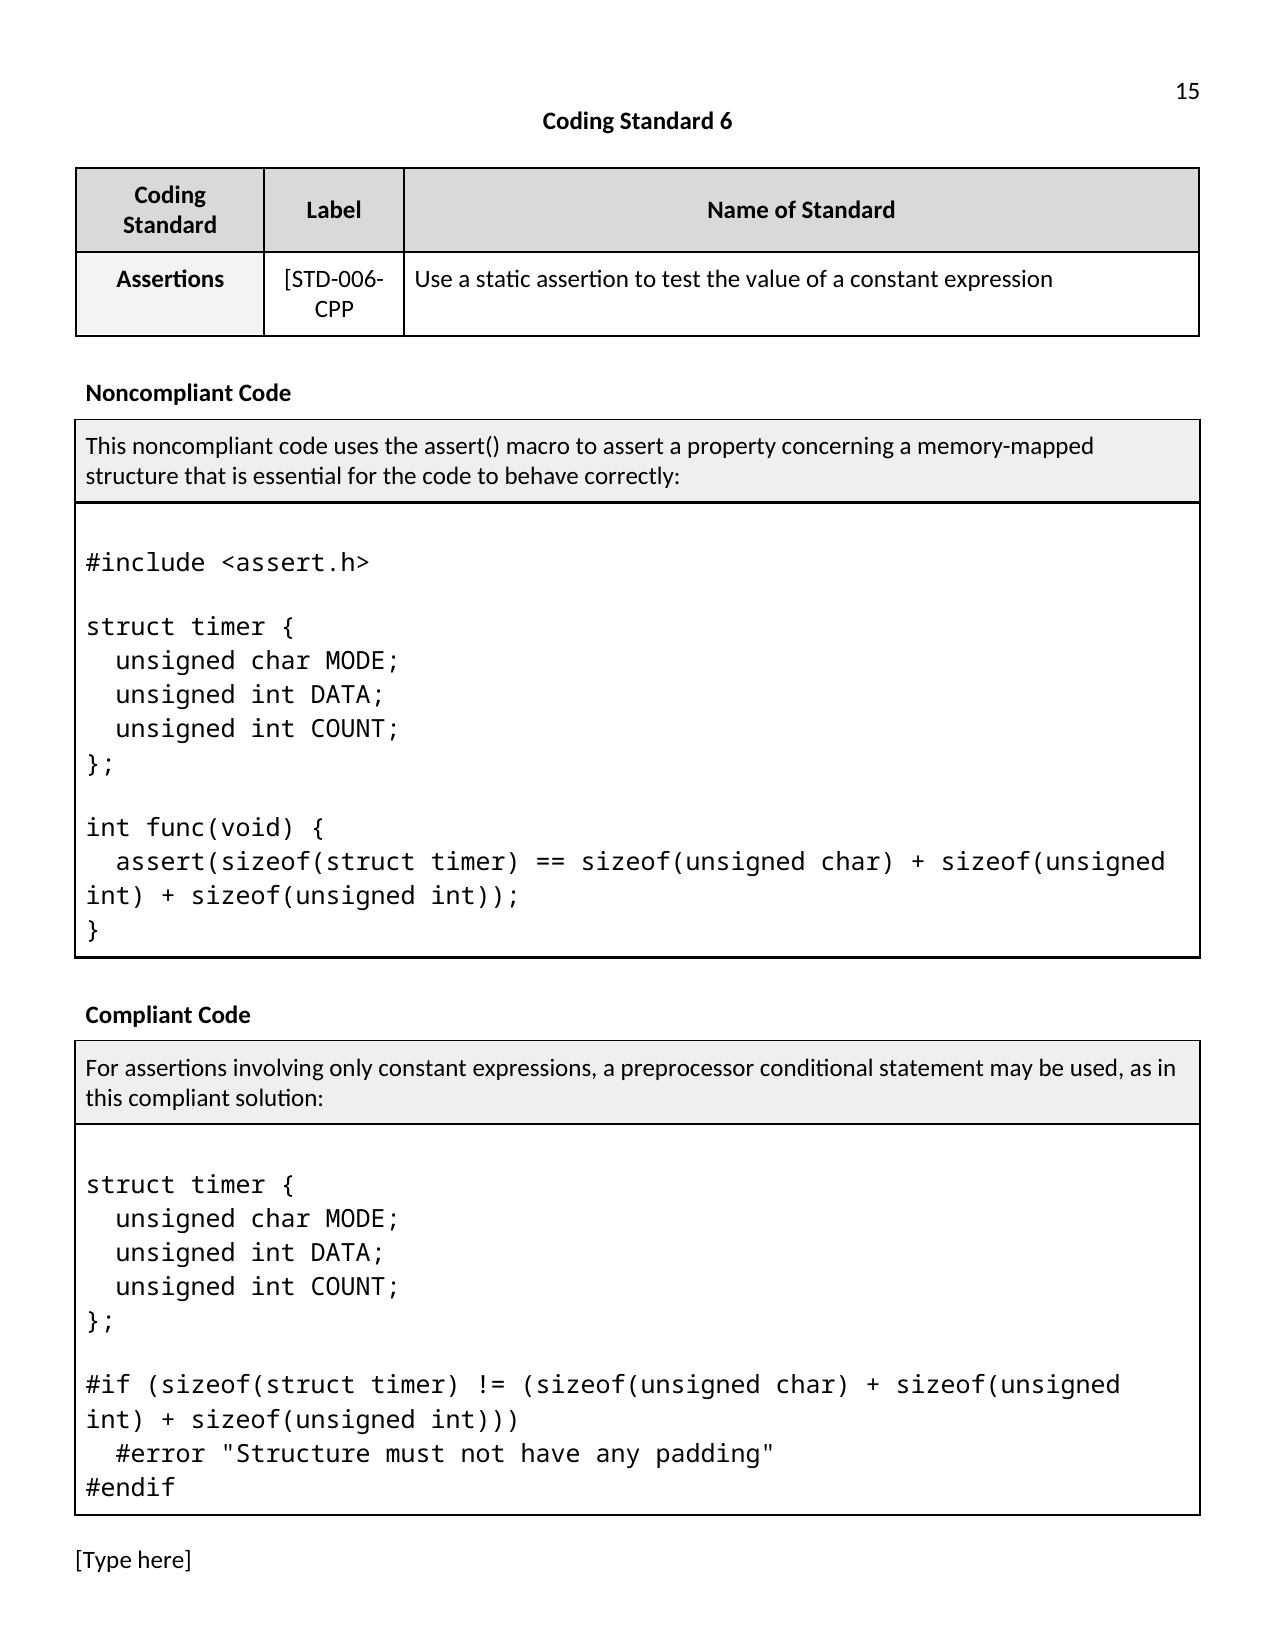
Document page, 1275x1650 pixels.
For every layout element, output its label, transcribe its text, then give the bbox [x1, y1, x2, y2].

table_cell struct timer { unsigned char MODE; unsigned int DATA; unsigned int COUNT; }; #if (sizeof(struct timer) != (sizeof(unsigned char) + sizeof(unsigned int) + sizeof(unsigned int))) #error "Structure must not have any padding" #endif [76, 1125, 1199, 1514]
table_cell #include <assert.h> struct timer { unsigned char MODE; unsigned int DATA; unsigned int COUNT; }; int func(void) { assert(sizeof(struct timer) == sizeof(unsigned char) + sizeof(unsigned int) + sizeof(unsigned int)); } [76, 504, 1199, 956]
table_cell For assertions involving only constant expressions, a preprocessor conditional statement may be used, as in this compliant solution: [76, 1041, 1199, 1123]
table_cell Assertions [77, 253, 263, 334]
table_header Name of Standard [405, 169, 1198, 251]
table_header Label [265, 169, 403, 251]
table_cell This noncompliant code uses the assert() macro to assert a property concerning a memory-mapped structure that is essential for the code to behave correctly: [76, 420, 1199, 501]
table_header Coding Standard [77, 169, 263, 251]
table_header Compliant Code [75, 989, 1200, 1040]
table_header Noncompliant Code [75, 367, 1200, 418]
table_cell Use a static assertion to test the value of a constant expression [405, 253, 1198, 334]
subtitle Coding Standard 6 [75, 106, 1200, 136]
table_cell [STD-006-CPP [265, 253, 403, 334]
